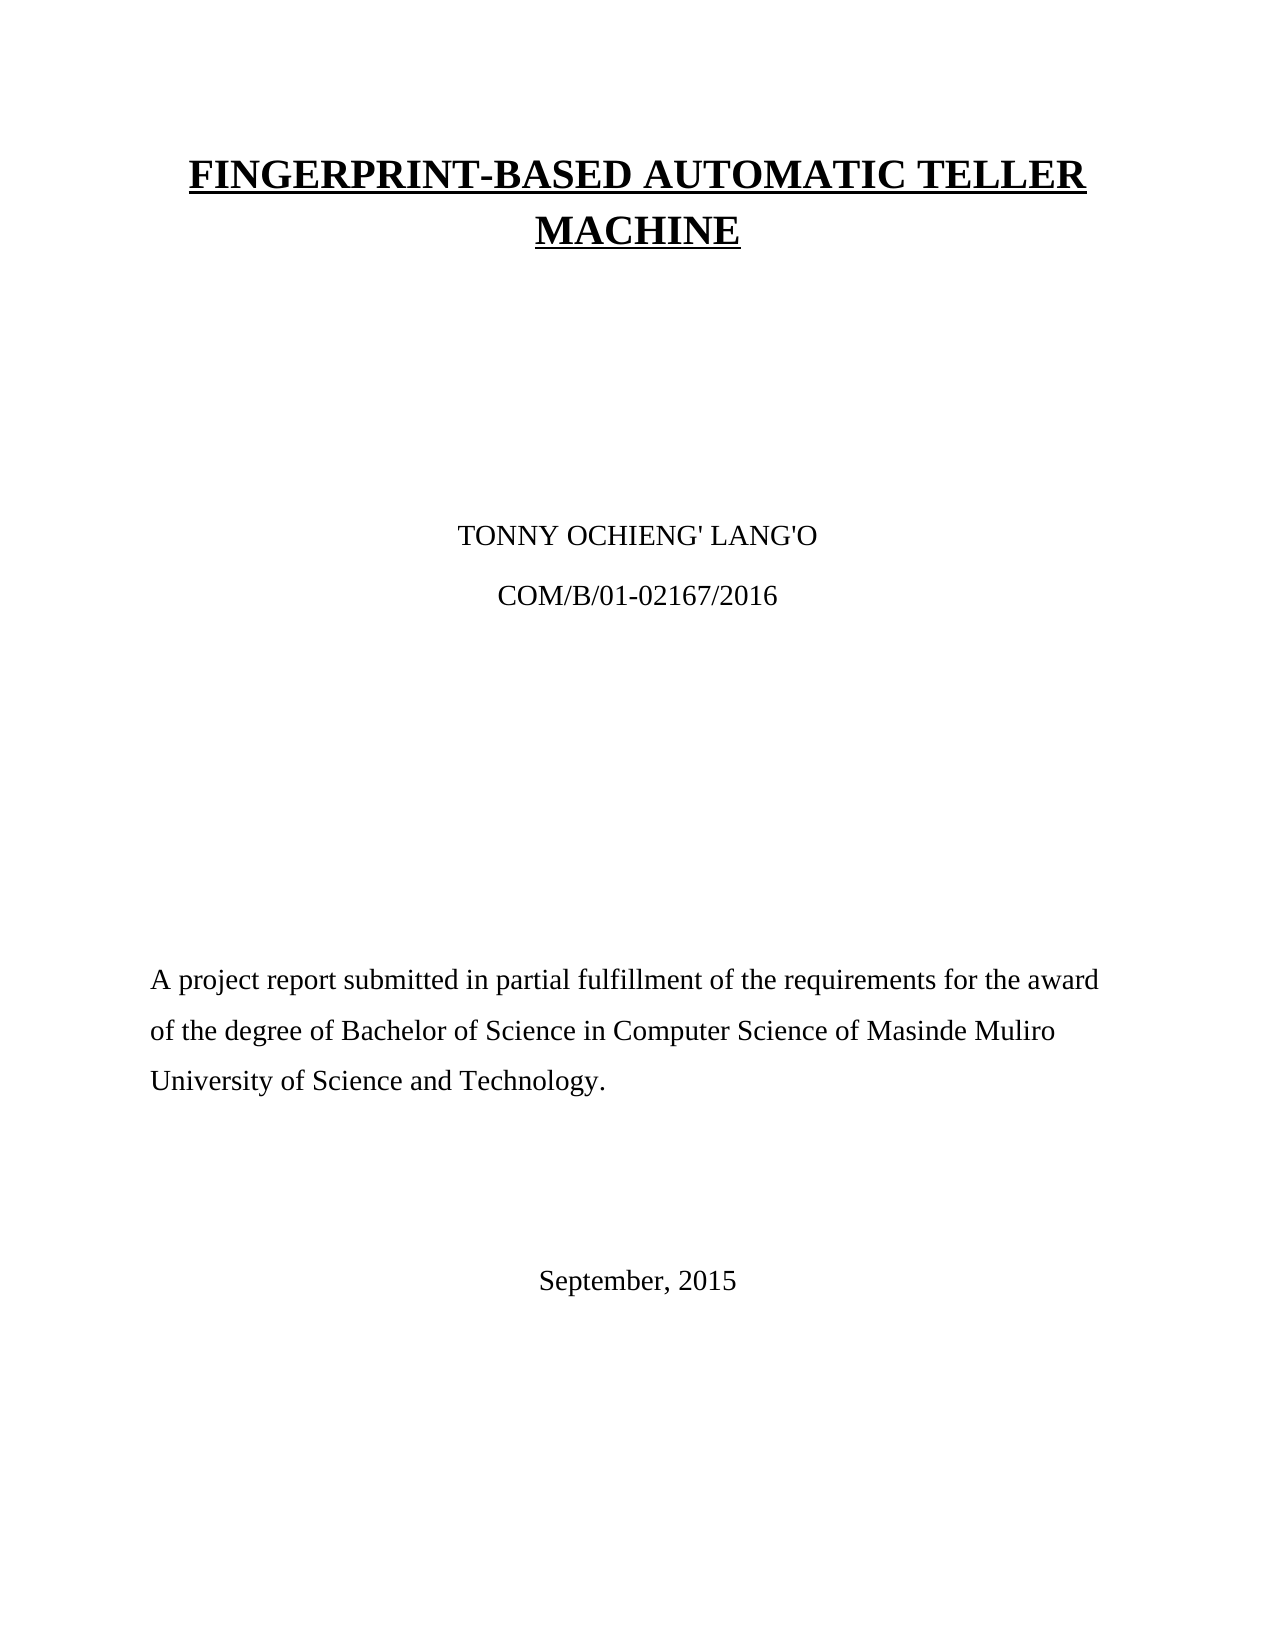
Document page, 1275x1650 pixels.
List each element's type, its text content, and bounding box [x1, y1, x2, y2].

subtitle September, 2015 [150, 1263, 1125, 1297]
subtitle A project report submitted in partial fulfillment of the requirements for the award of the degree of Bachelor of Science in Computer Science of Masinde Muliro University of Science and Technology. [150, 962, 1125, 1096]
text FINGERPRINT-BASED AUTOMATIC TELLER MACHINE [150, 150, 1125, 253]
text COM/B/01-02167/2016 [150, 578, 1125, 611]
text TONNY OCHIENG' LANG'O [150, 518, 1125, 552]
